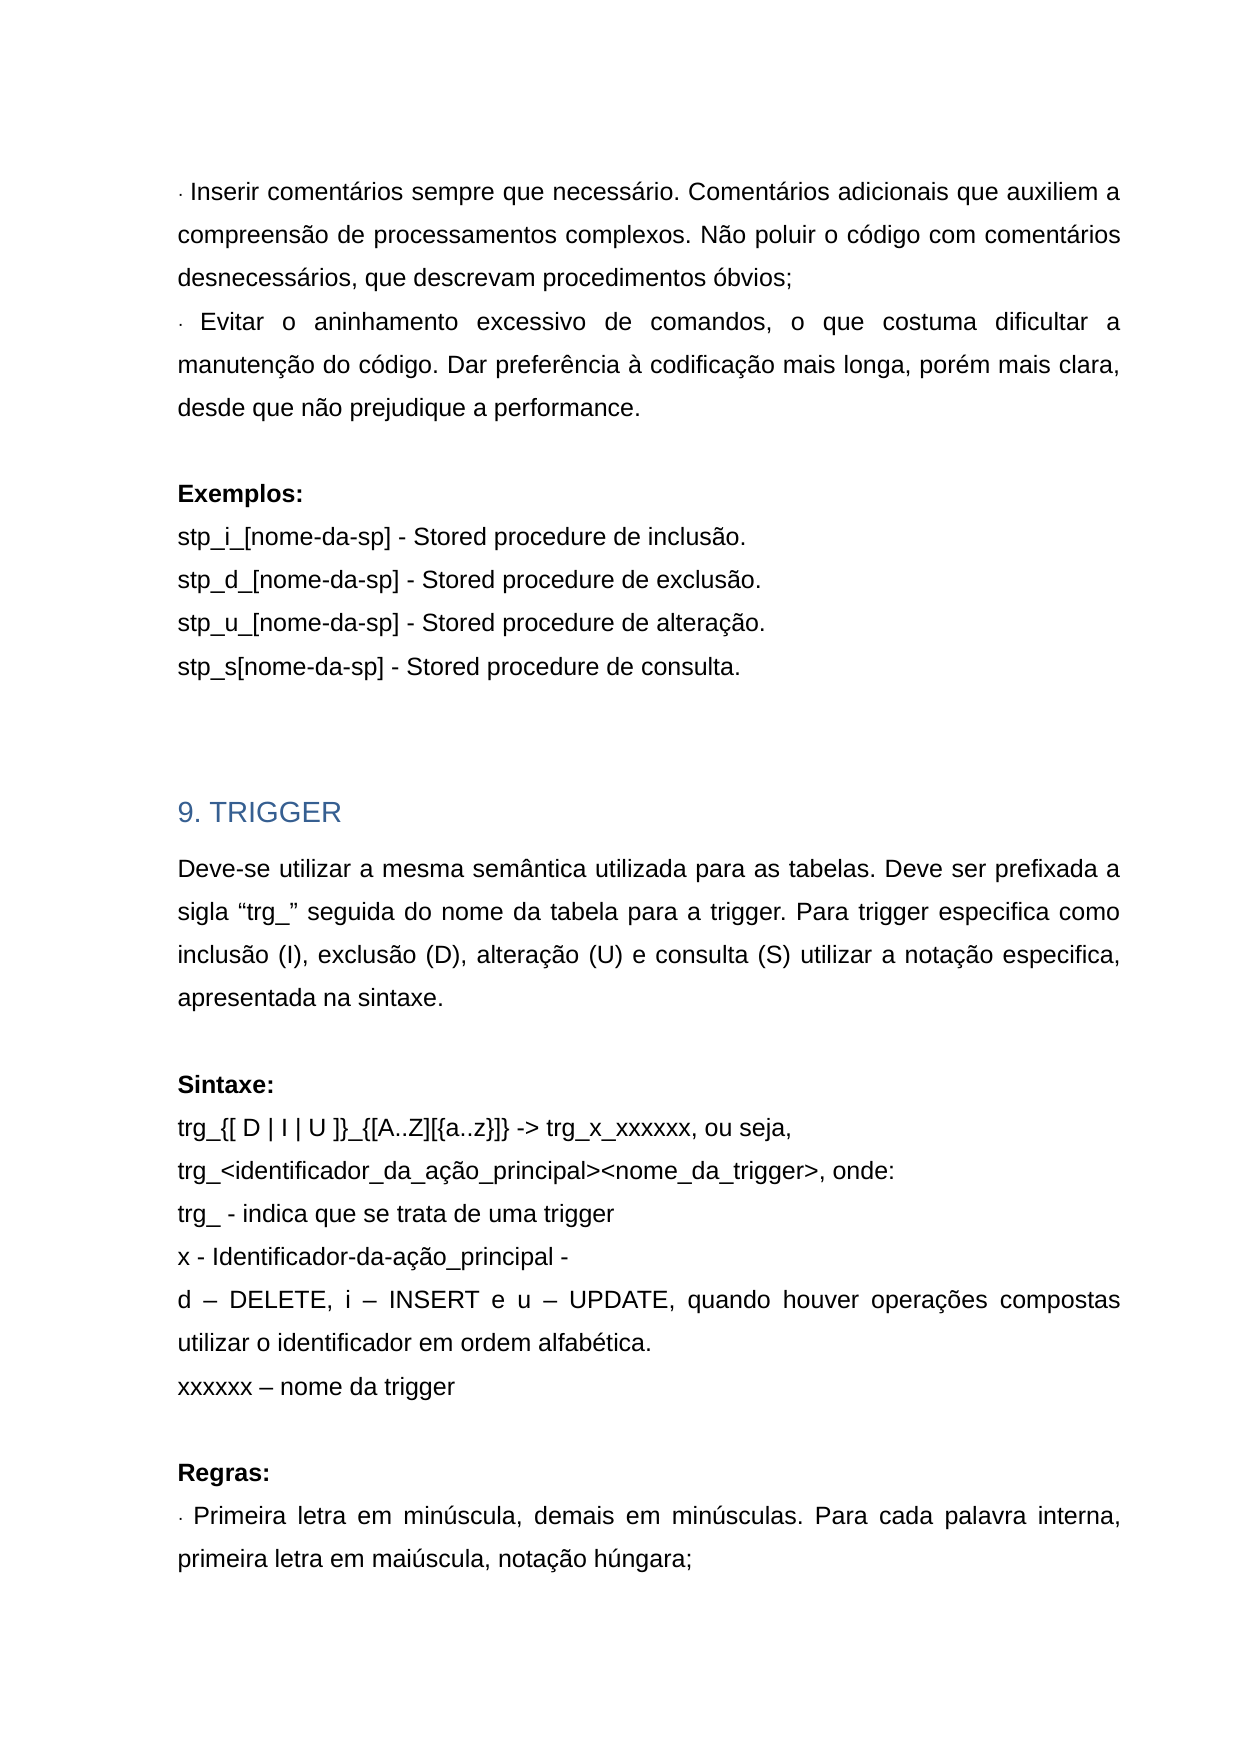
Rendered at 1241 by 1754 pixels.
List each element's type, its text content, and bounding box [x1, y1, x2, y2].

text trg_<identificador_da_ação_principal><nome_da_trigger>, onde: [177, 1156, 1122, 1184]
text Exemplos: [177, 479, 1122, 508]
text stp_i_[nome-da-sp] - Stored procedure de inclusão. [177, 522, 1122, 551]
text xxxxxx – nome da trigger [177, 1371, 1122, 1400]
text trg_{[ D | I | U ]}_{[A..Z][{a..z}]} -> trg_x_xxxxxx, ou seja, [177, 1113, 1122, 1141]
text Deve-se utilizar a mesma semântica utilizada para as tabelas. Deve ser prefixada a sigla “trg_” seguida do nome da tabela para a trigger. Para trigger especifica como inclusão (I), exclusão (D), alteração (U) e consulta (S) utilizar a notação especifica, apresentada na sintaxe. [177, 854, 1122, 1012]
text Regras: [177, 1458, 1122, 1486]
text stp_d_[nome-da-sp] - Stored procedure de exclusão. [177, 565, 1122, 594]
text stp_s[nome-da-sp] - Stored procedure de consulta. [177, 652, 1122, 680]
text · Primeira letra em minúscula, demais em minúsculas. Para cada palavra interna, primeira letra em maiúscula, notação húngara; [177, 1501, 1122, 1573]
text d – DELETE, i – INSERT e u – UPDATE, quando houver operações compostas utilizar o identificador em ordem alfabética. [177, 1285, 1122, 1357]
text Sintaxe: [177, 1069, 1122, 1098]
text x - Identificador-da-ação_principal - [177, 1242, 1122, 1271]
text stp_u_[nome-da-sp] - Stored procedure de alteração. [177, 608, 1122, 637]
text trg_ - indica que se trata de uma trigger [177, 1199, 1122, 1228]
subtitle 9. TRIGGER [177, 795, 1122, 828]
